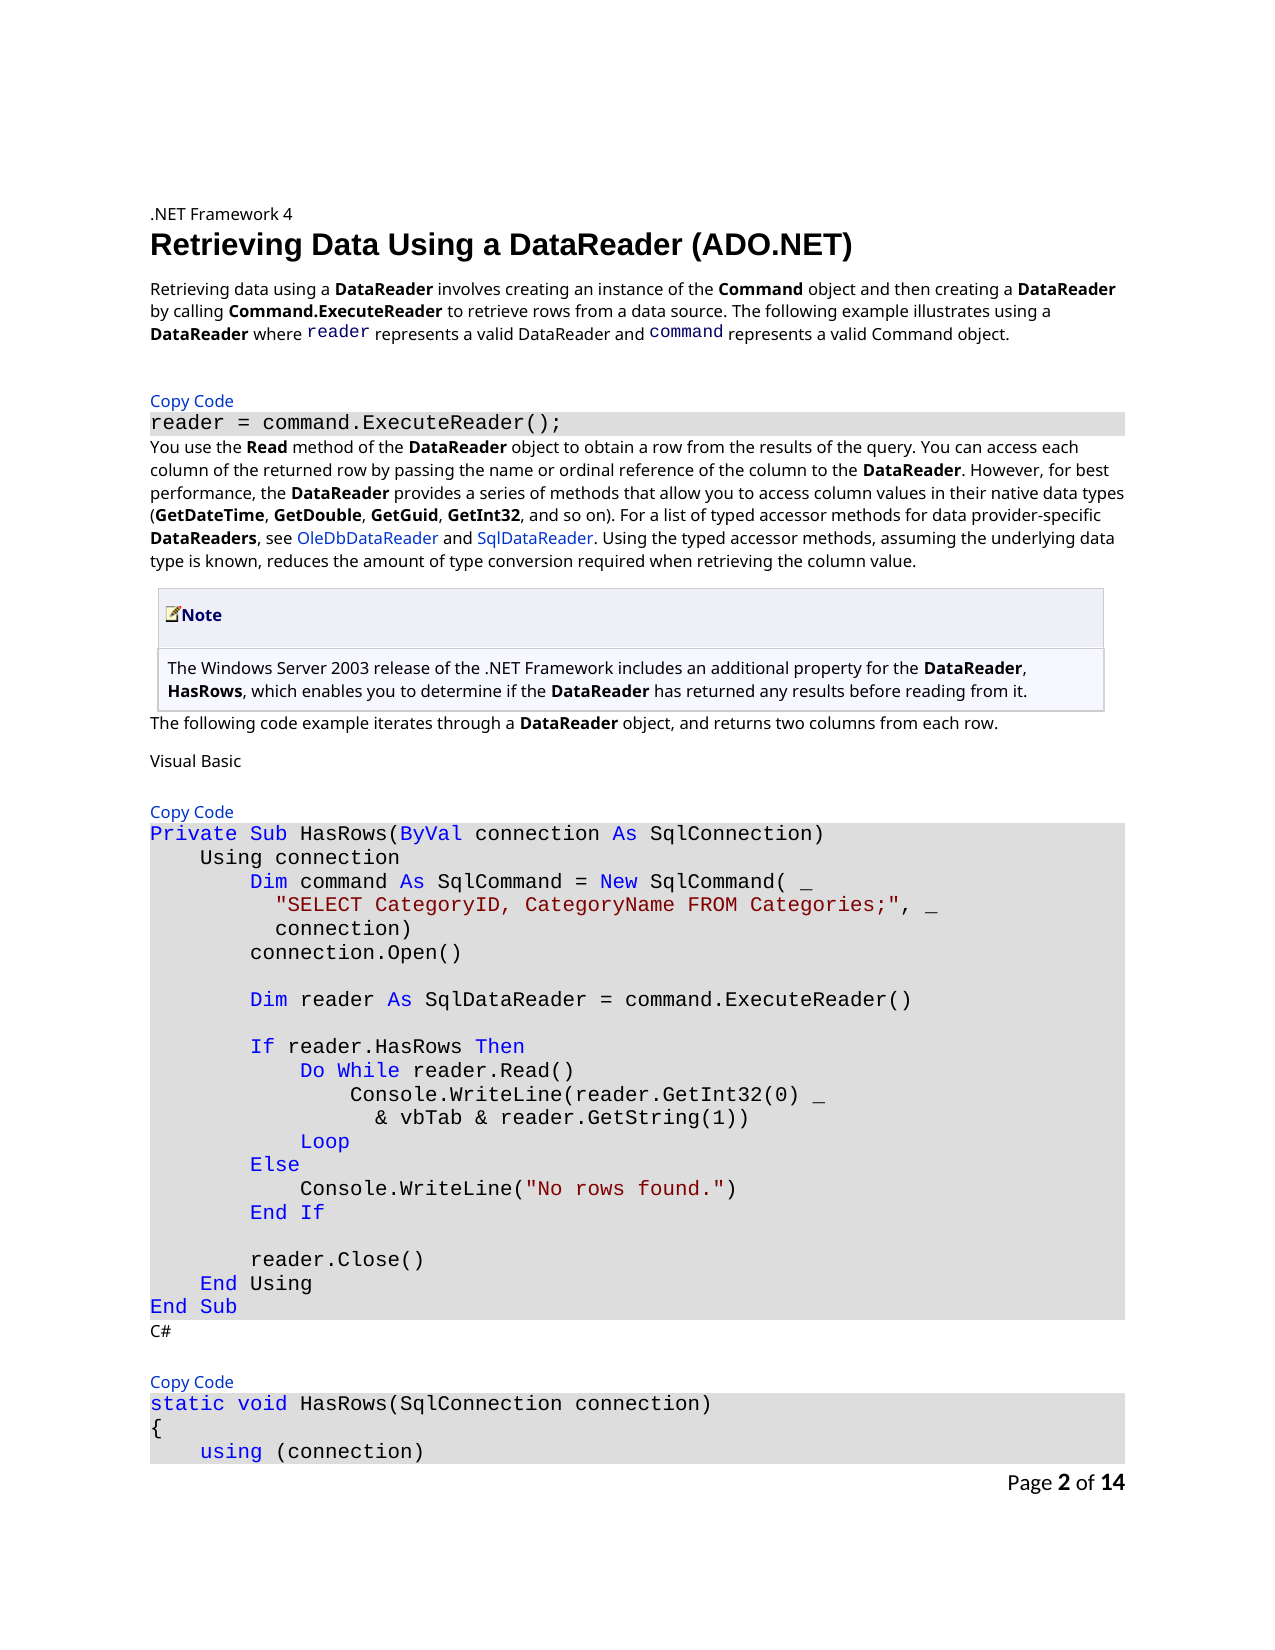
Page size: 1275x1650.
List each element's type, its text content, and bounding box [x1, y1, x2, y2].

text Using connection [150, 847, 1125, 871]
text Dim command As SqlCommand = New SqlCommand( _ [150, 871, 1125, 894]
text Private Sub HasRows(ByVal connection As SqlConnection) [150, 823, 1125, 847]
text using (connection) [150, 1441, 1125, 1464]
text Else [150, 1154, 1125, 1178]
text reader = command.ExecuteReader(); [150, 412, 1125, 436]
text .NET Framework 4 [150, 203, 1125, 226]
text Retrieving data using a DataReader involves creating an instance of the Command object and then creating a DataReader by calling Command.ExecuteReader to retrieve rows from a data source. The following example illustrates using a DataReader where reader represents a valid DataReader and command represents a valid Command object. [150, 277, 1125, 346]
text "SELECT CategoryID, CategoryName FROM Categories;", _ [150, 894, 1125, 918]
text Console.WriteLine(reader.GetInt32(0) _ [150, 1083, 1125, 1107]
text End Using [150, 1273, 1125, 1296]
text Do While reader.Read() [150, 1060, 1125, 1083]
text If reader.HasRows Then [150, 1036, 1125, 1060]
text The following code example iterates through a DataReader object, and returns two columns from each row. [150, 712, 1125, 734]
text Visual Basic [150, 750, 1125, 773]
text connection) [150, 918, 1125, 942]
text End If [150, 1202, 1125, 1225]
text You use the Read method of the DataReader object to obtain a row from the results of the query. You can access each column of the returned row by passing the name or ordinal reference of the column to the DataReader. However, for best performance, the DataReader provides a series of methods that allow you to access column values in their native data types (GetDateTime, GetDouble, GetGuid, GetInt32, and so on). For a list of typed accessor methods for data provider-specific DataReaders, see OleDbDataReader and SqlDataReader. Using the typed accessor methods, assuming the underlying data type is known, reduces the amount of type conversion required when retrieving the column value. [150, 436, 1125, 572]
text { [150, 1417, 1125, 1441]
table_cell The Windows Server 2003 release of the .NET Framework includes an additional property for the DataReader, HasRows, which enables you to determine if the DataReader has returned any results before reading from it. [159, 649, 1103, 710]
text connection.Open() [150, 942, 1125, 965]
table_header Note [159, 589, 1103, 647]
text Copy Code [150, 1371, 1125, 1393]
text & vbTab & reader.GetString(1)) [150, 1107, 1125, 1131]
text static void HasRows(SqlConnection connection) [150, 1393, 1125, 1417]
text Console.WriteLine("No rows found.") [150, 1178, 1125, 1202]
text Copy Code [150, 801, 1125, 823]
text Copy Code [150, 389, 1125, 412]
text Dim reader As SqlDataReader = command.ExecuteReader() [150, 989, 1125, 1013]
text End Sub [150, 1296, 1125, 1320]
text Retrieving Data Using a DataReader (ADO.NET) [150, 226, 1125, 262]
text reader.Close() [150, 1249, 1125, 1273]
text Loop [150, 1131, 1125, 1154]
text C# [150, 1320, 1125, 1343]
picture [165, 606, 182, 622]
